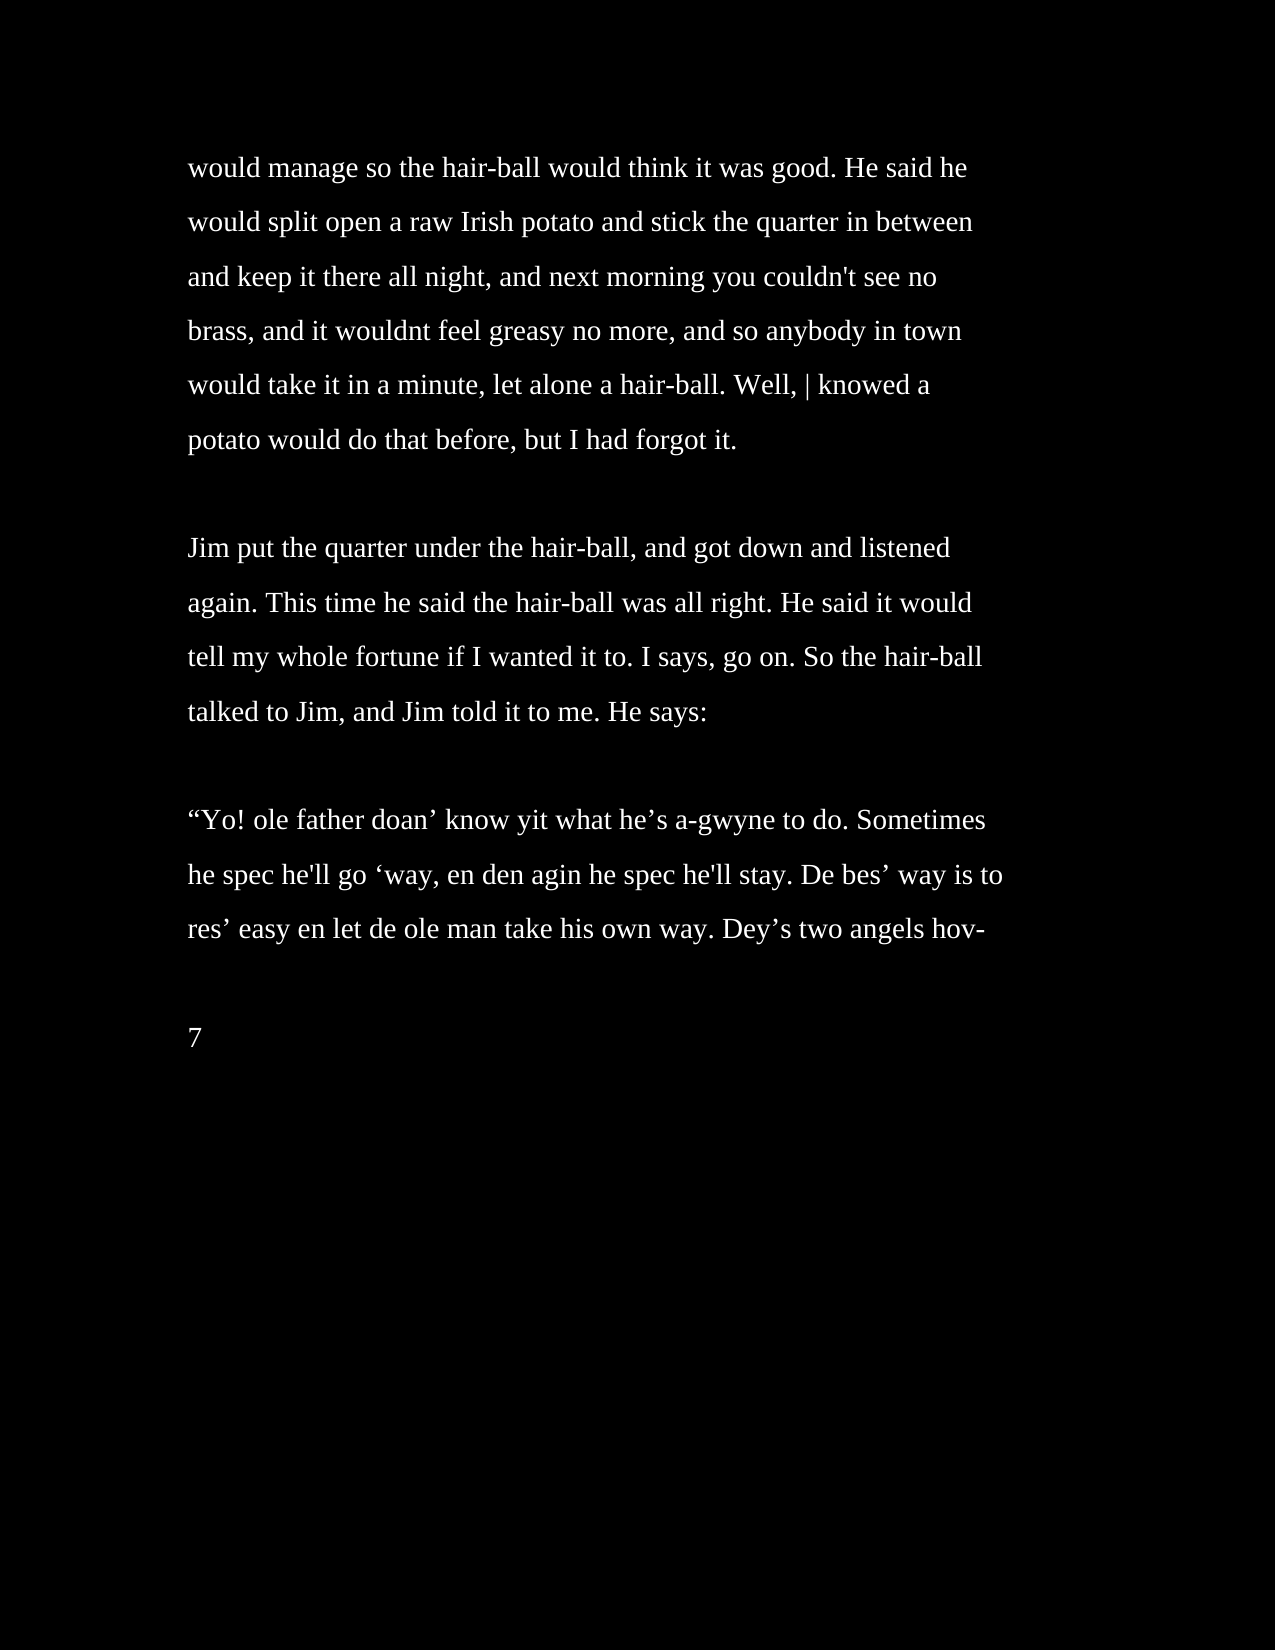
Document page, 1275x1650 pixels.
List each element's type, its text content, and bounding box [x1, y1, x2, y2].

text again. This time he said the hair-ball was all right. He said it would [187, 585, 1087, 618]
text brass, and it wouldnt feel greasy no more, and so anybody in town [187, 313, 1087, 347]
text tell my whole fortune if I wanted it to. I says, go on. So the hair-ball [187, 639, 1087, 673]
text would manage so the hair-ball would think it was good. He said he [187, 150, 1087, 183]
text “Yo! ole father doan’ know yit what he’s a-gwyne to do. Sometimes [187, 802, 1087, 836]
text 7 [187, 1020, 1087, 1053]
text talked to Jim, and Jim told it to me. He says: [187, 694, 1087, 727]
text would split open a raw Irish potato and stick the quarter in between [187, 204, 1087, 238]
text would take it in a minute, let alone a hair-ball. Well, | knowed a [187, 367, 1087, 401]
text Jim put the quarter under the hair-ball, and got down and listened [187, 531, 1087, 564]
text he spec he'll go ‘way, en den agin he spec he'll stay. De bes’ way is to [187, 857, 1087, 890]
text and keep it there all night, and next morning you couldn't see no [187, 259, 1087, 292]
text res’ easy en let de ole man take his own way. Dey’s two angels hov- [187, 911, 1087, 945]
text potato would do that before, but I had forgot it. [187, 422, 1087, 455]
